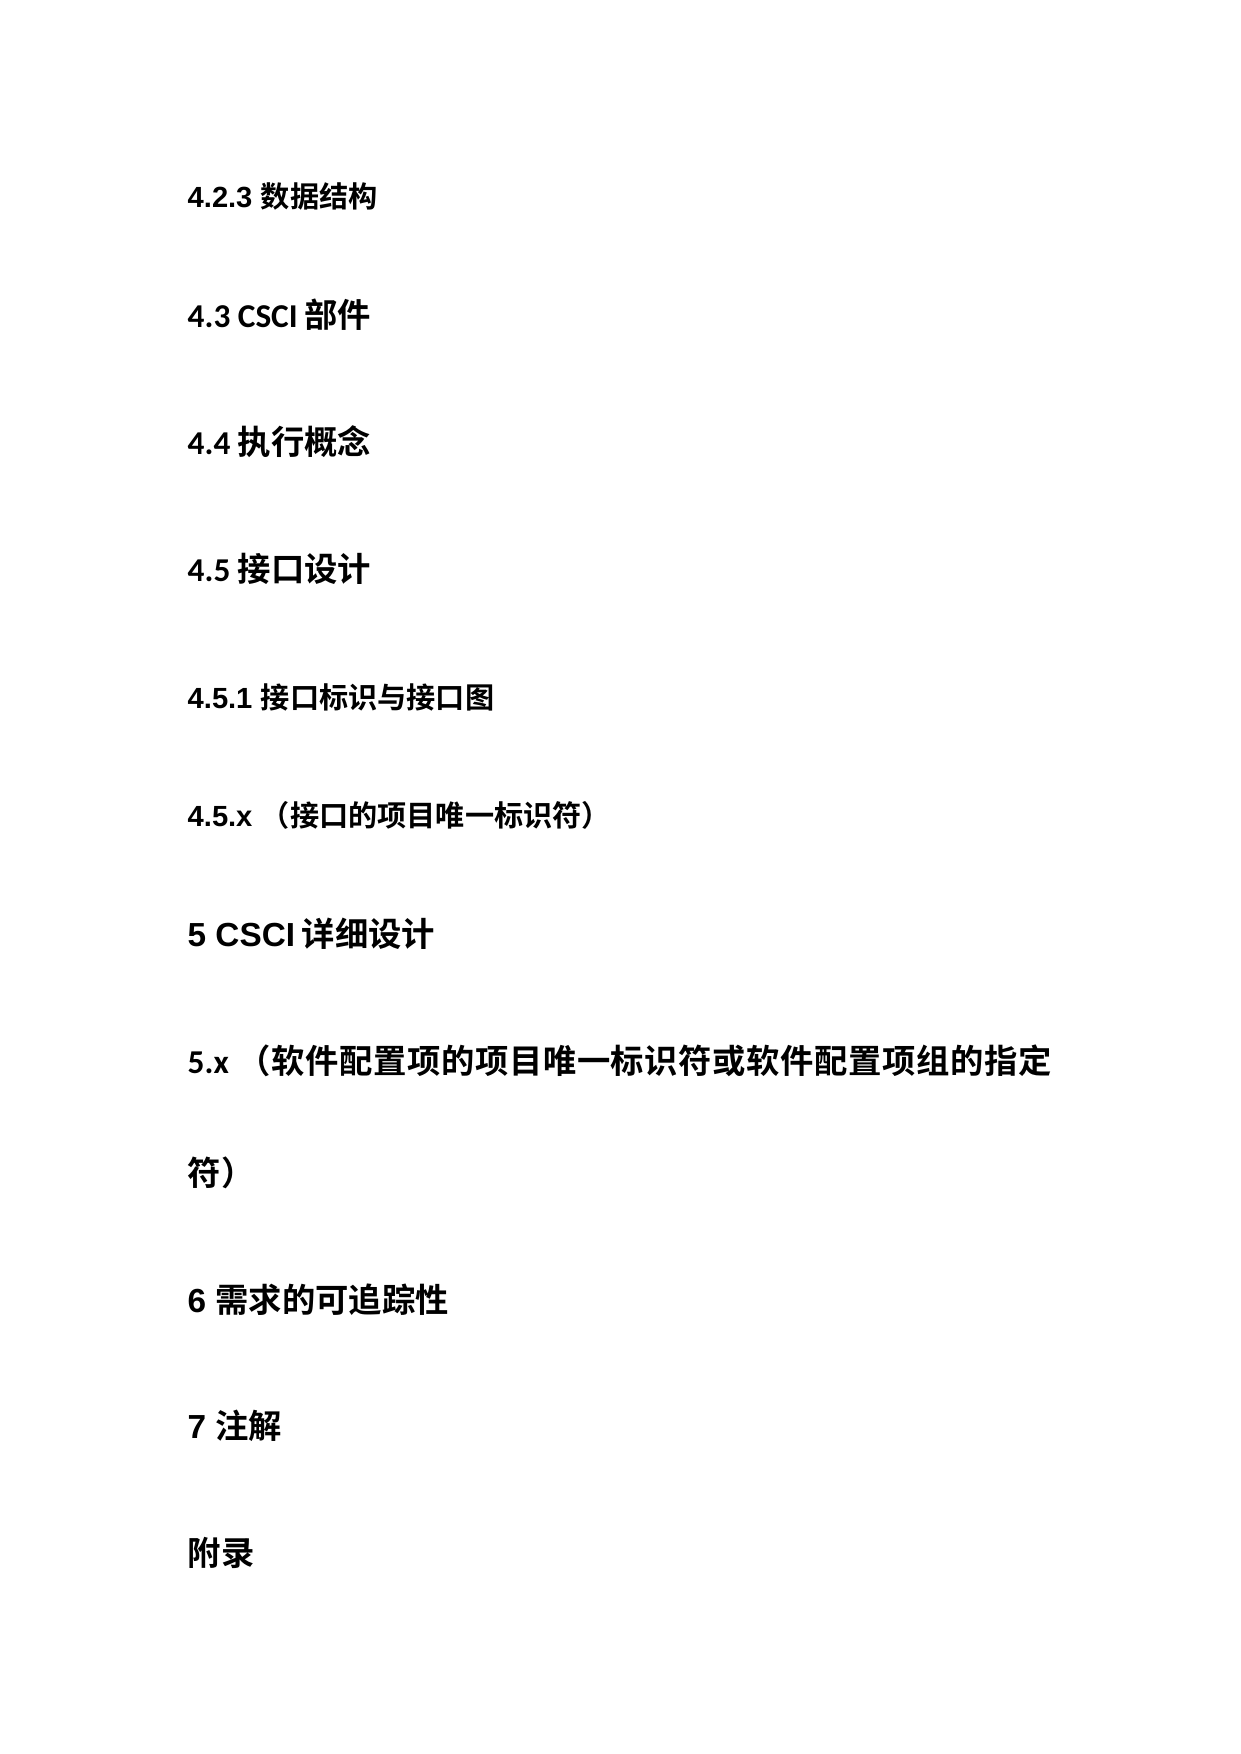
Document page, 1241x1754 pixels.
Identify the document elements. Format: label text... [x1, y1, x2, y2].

subtitle 6 需求的可追踪性 [187, 1265, 1053, 1330]
subtitle 5.x （软件配置项的项目唯一标识符或软件配置项组的指定符） [187, 1026, 1053, 1203]
subtitle 7 注解 [187, 1392, 1053, 1457]
subtitle 4.5 接口设计 [187, 534, 1053, 599]
subtitle 4.5.1 接口标识与接口图 [187, 663, 1053, 728]
subtitle 4.4 执行概念 [187, 407, 1053, 472]
subtitle 4.3 CSCI部件 [187, 280, 1053, 345]
subtitle 4.2.3 数据结构 [187, 162, 1053, 227]
subtitle 4.5.x （接口的项目唯一标识符） [187, 781, 1053, 846]
subtitle 5 CSCI详细设计 [187, 900, 1053, 965]
subtitle 附录 [187, 1518, 1053, 1583]
